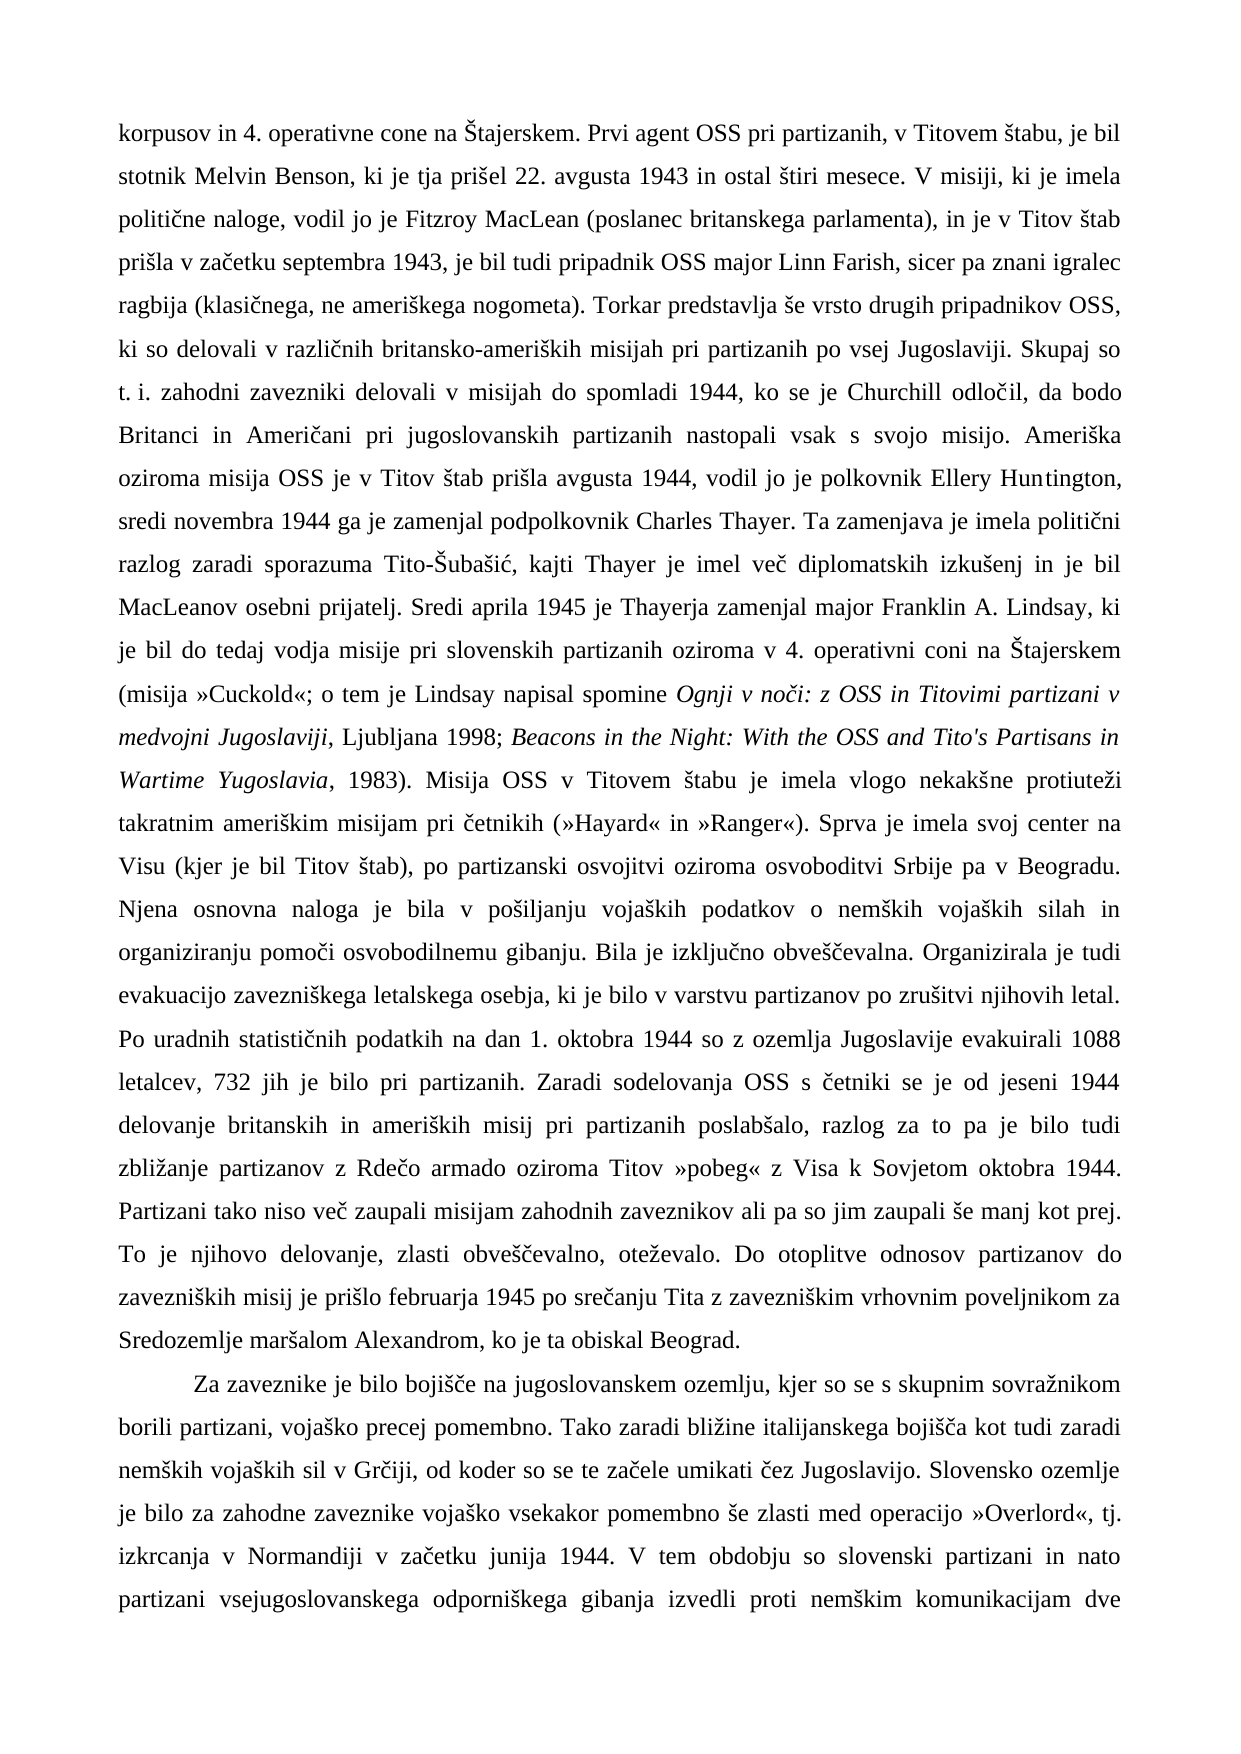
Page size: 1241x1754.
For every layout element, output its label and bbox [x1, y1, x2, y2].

text [118, 118, 1122, 1354]
text [118, 1369, 1122, 1613]
